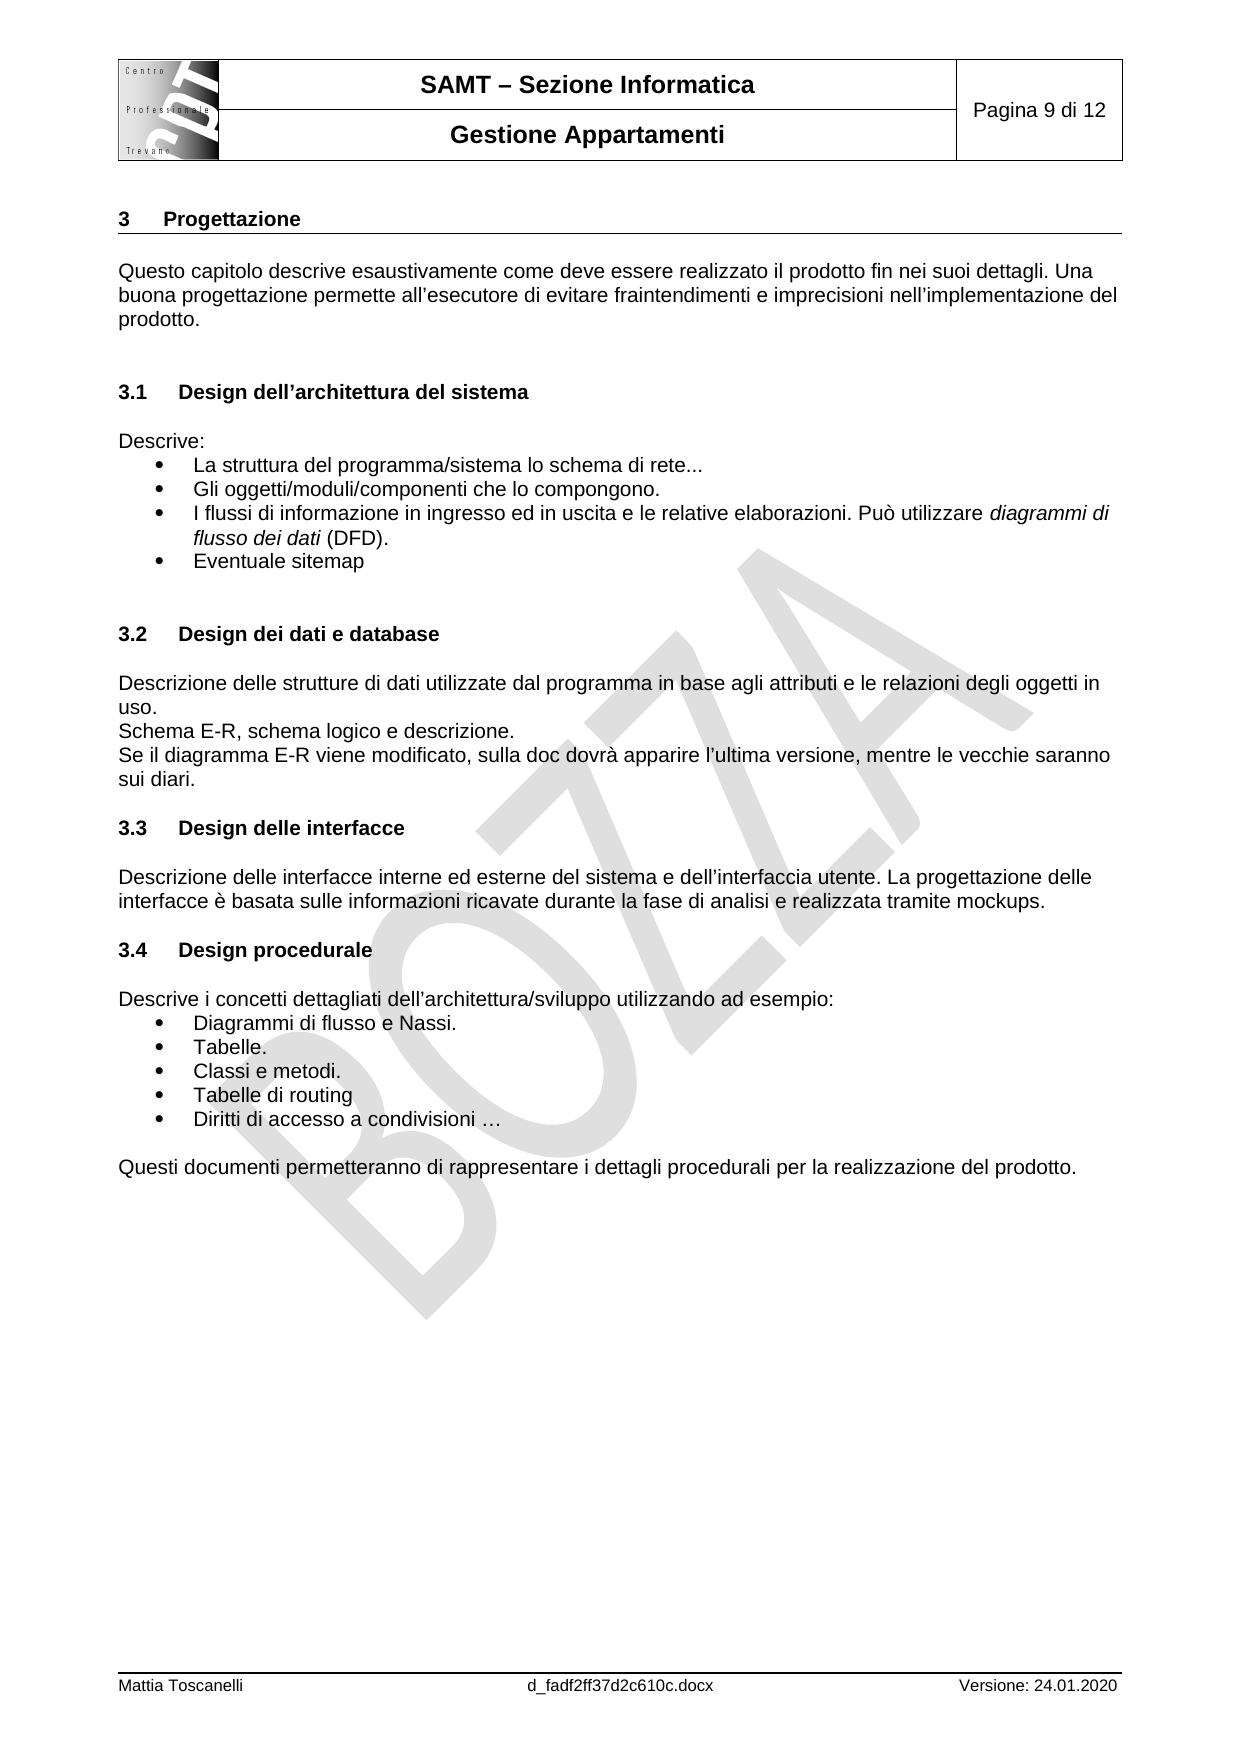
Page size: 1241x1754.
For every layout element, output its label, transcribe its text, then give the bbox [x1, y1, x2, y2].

text Descrizione delle interfacce interne ed esterne del sistema e dell’interfaccia utente. La progettazione delle interfacce è basata sulle informazioni ricavate durante la fase di analisi e realizzata tramite mockups. [118, 865, 1122, 913]
subtitle Design procedurale [118, 938, 1122, 962]
list Tabelle di routing [156, 1083, 1122, 1107]
subtitle Design delle interfacce [118, 816, 1122, 840]
text Questi documenti permetteranno di rappresentare i dettagli procedurali per la realizzazione del prodotto. [118, 1155, 1122, 1179]
text Descrizione delle strutture di dati utilizzate dal programma in base agli attributi e le relazioni degli oggetti in uso. [118, 671, 1122, 719]
list Diagrammi di flusso e Nassi. [156, 1011, 1122, 1035]
list Eventuale sitemap [156, 549, 1122, 573]
text Se il diagramma E-R viene modificato, sulla doc dovrà apparire l’ultima versione, mentre le vecchie saranno sui diari. [118, 743, 1122, 791]
picture [118, 60, 218, 160]
list La struttura del programma/sistema lo schema di rete... [156, 453, 1122, 477]
list Diritti di accesso a condivisioni … [156, 1107, 1122, 1131]
subtitle Design dei dati e database [118, 622, 1122, 646]
text Questo capitolo descrive esaustivamente come deve essere realizzato il prodotto fin nei suoi dettagli. Una buona progettazione permette all’esecutore di evitare fraintendimenti e imprecisioni nell’implementazione del prodotto. [118, 259, 1122, 331]
list I flussi di informazione in ingresso ed in uscita e le relative elaborazioni. Può utilizzare diagrammi di flusso dei dati (DFD). [156, 501, 1122, 549]
text Descrive i concetti dettagliati dell’architettura/sviluppo utilizzando ad esempio: [118, 987, 1122, 1011]
subtitle Design dell’architettura del sistema [118, 380, 1122, 404]
list Classi e metodi. [156, 1059, 1122, 1083]
subtitle Progettazione [118, 207, 1122, 233]
list Gli oggetti/moduli/componenti che lo compongono. [156, 477, 1122, 501]
text Schema E-R, schema logico e descrizione. [118, 719, 1122, 743]
text Descrive: [118, 429, 1122, 453]
list Tabelle. [156, 1035, 1122, 1059]
